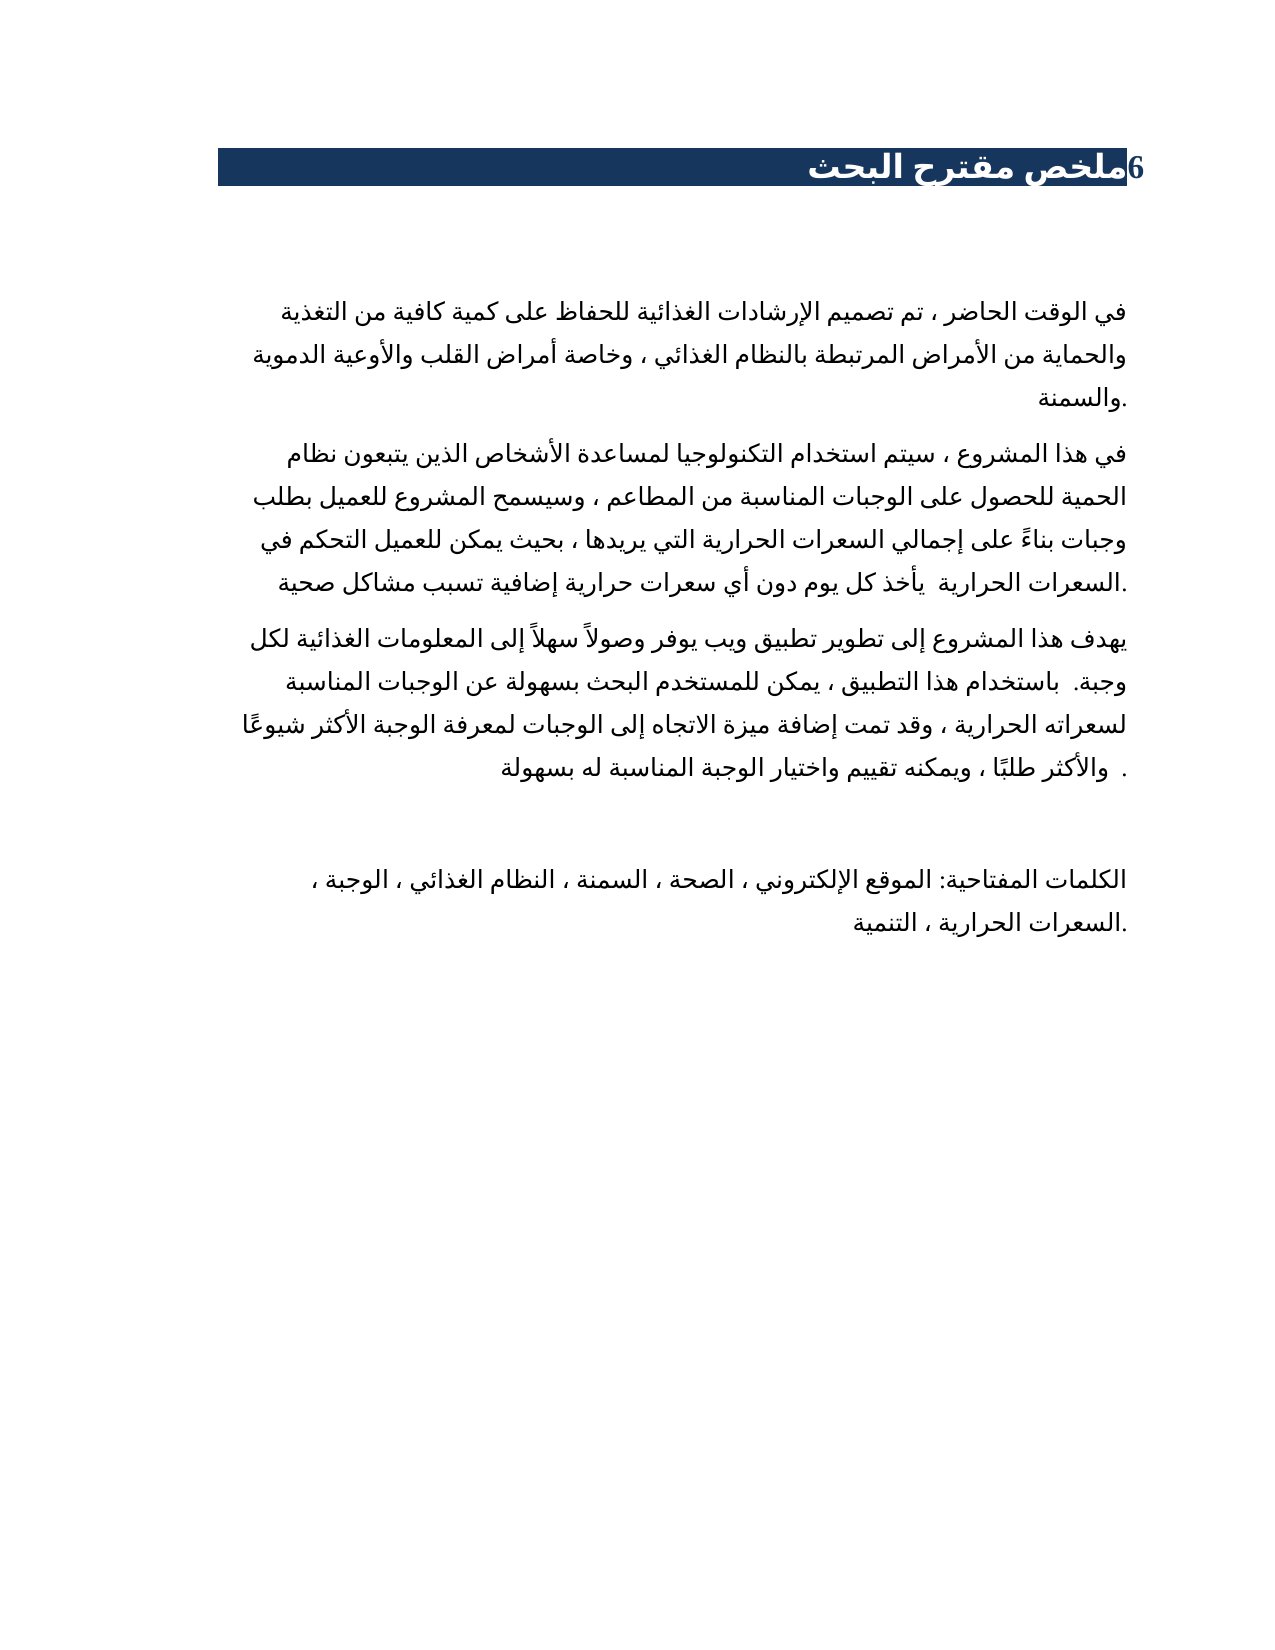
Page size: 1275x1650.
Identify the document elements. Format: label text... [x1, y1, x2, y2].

text في هذا المشروع ، سيتم استخدام التكنولوجيا لمساعدة الأشخاص الذين يتبعون نظام الحمية للحصول على الوجبات المناسبة من المطاعم ، وسيسمح المشروع للعميل بطلب وجبات بناءً على إجمالي السعرات الحرارية التي يريدها ، بحيث يمكن للعميل التحكم في السعرات الحرارية يأخذ كل يوم دون أي سعرات حرارية إضافية تسبب مشاكل صحية. [218, 439, 1127, 597]
subtitle ملخص مقترح البحث [218, 148, 1127, 186]
text الكلمات المفتاحية: الموقع الإلكتروني ، الصحة ، السمنة ، النظام الغذائي ، الوجبة ، السعرات الحرارية ، التنمية. [218, 865, 1127, 937]
text في الوقت الحاضر ، تم تصميم الإرشادات الغذائية للحفاظ على كمية كافية من التغذية والحماية من الأمراض المرتبطة بالنظام الغذائي ، وخاصة أمراض القلب والأوعية الدموية والسمنة. [218, 297, 1127, 412]
text يهدف هذا المشروع إلى تطوير تطبيق ويب يوفر وصولاً سهلاً إلى المعلومات الغذائية لكل وجبة. باستخدام هذا التطبيق ، يمكن للمستخدم البحث بسهولة عن الوجبات المناسبة لسعراته الحرارية ، وقد تمت إضافة ميزة الاتجاه إلى الوجبات لمعرفة الوجبة الأكثر شيوعًا والأكثر طلبًا ، ويمكنه تقييم واختيار الوجبة المناسبة له بسهولة . [218, 624, 1127, 782]
